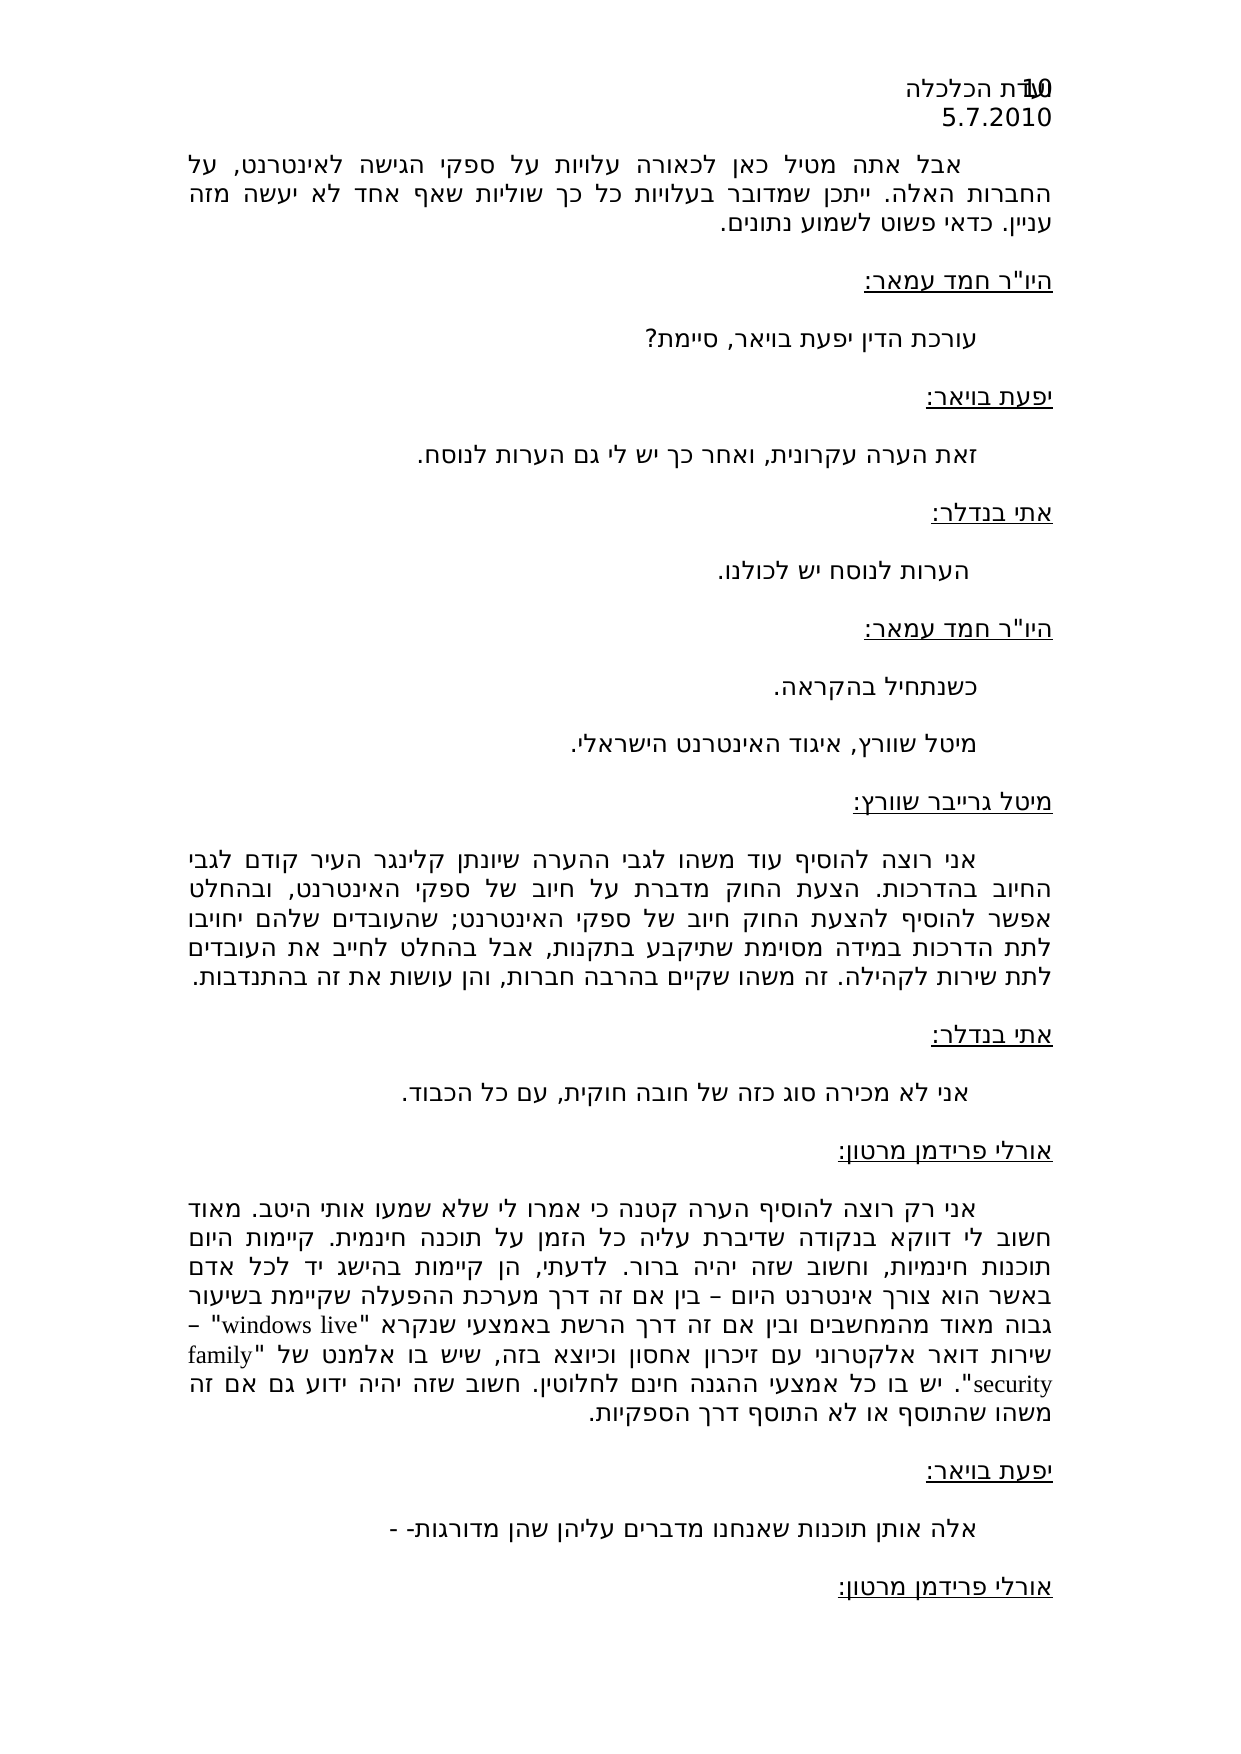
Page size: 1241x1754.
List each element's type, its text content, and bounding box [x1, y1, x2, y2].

text אני רק רוצה להוסיף הערה קטנה כי אמרו לי שלא שמעו אותי היטב. מאוד חשוב לי דווקא בנקודה שדיברת עליה כל הזמן על תוכנה חינמית. קיימות היום תוכנות חינמיות, וחשוב שזה יהיה ברור. לדעתי, הן קיימות בהישג יד לכל אדם באשר הוא צורך אינטרנט היום – בין אם זה דרך מערכת ההפעלה שקיימת בשיעור גבוה מאוד מהמחשבים ובין אם זה דרך הרשת באמצעי שנקרא "windows live" – שירות דואר אלקטרוני עם זיכרון אחסון וכיוצא בזה, שיש בו אלמנט של "family security". יש בו כל אמצעי ההגנה חינם לחלוטין. חשוב שזה יהיה ידוע גם אם זה משהו שהתוסף או לא התוסף דרך הספקיות. [187, 1194, 1053, 1427]
text אלה אותן תוכנות שאנחנו מדברים עליהן שהן מדורגות- - [187, 1514, 1053, 1543]
text אני רוצה להוסיף עוד משהו לגבי ההערה שיונתן קלינגר העיר קודם לגבי החיוב בהדרכות. הצעת החוק מדברת על חיוב של ספקי האינטרנט, ובהחלט אפשר להוסיף להצעת החוק חיוב של ספקי האינטרנט; שהעובדים שלהם יחויבו לתת הדרכות במידה מסוימת שתיקבע בתקנות, אבל בהחלט לחייב את העובדים לתת שירות לקהילה. זה משהו שקיים בהרבה חברות, והן עושות את זה בהתנדבות. [187, 845, 1053, 991]
text אתי בנדלר: [187, 498, 1053, 527]
text מיטל גרייבר שוורץ: [187, 787, 1053, 817]
text אורלי פרידמן מרטון: [187, 1572, 1053, 1601]
text מיטל שוורץ, איגוד האינטרנט הישראלי. [187, 729, 1053, 759]
text הערות לנוסח יש לכולנו. [187, 556, 1053, 585]
text יפעת בויאר: [187, 382, 1053, 411]
text אורלי פרידמן מרטון: [187, 1136, 1053, 1165]
text אני לא מכירה סוג כזה של חובה חוקית, עם כל הכבוד. [187, 1078, 1053, 1107]
text היו"ר חמד עמאר: [187, 266, 1053, 295]
text אבל אתה מטיל כאן לכאורה עלויות על ספקי הגישה לאינטרנט, על החברות האלה. ייתכן שמדובר בעלויות כל כך שוליות שאף אחד לא יעשה מזה עניין. כדאי פשוט לשמוע נתונים. [187, 150, 1053, 237]
text זאת הערה עקרונית, ואחר כך יש לי גם הערות לנוסח. [187, 440, 1053, 469]
text אתי בנדלר: [187, 1020, 1053, 1049]
text כשנתחיל בהקראה. [187, 672, 1053, 701]
text יפעת בויאר: [187, 1456, 1053, 1485]
text היו"ר חמד עמאר: [187, 614, 1053, 643]
text עורכת הדין יפעת בויאר, סיימת? [187, 324, 1053, 353]
